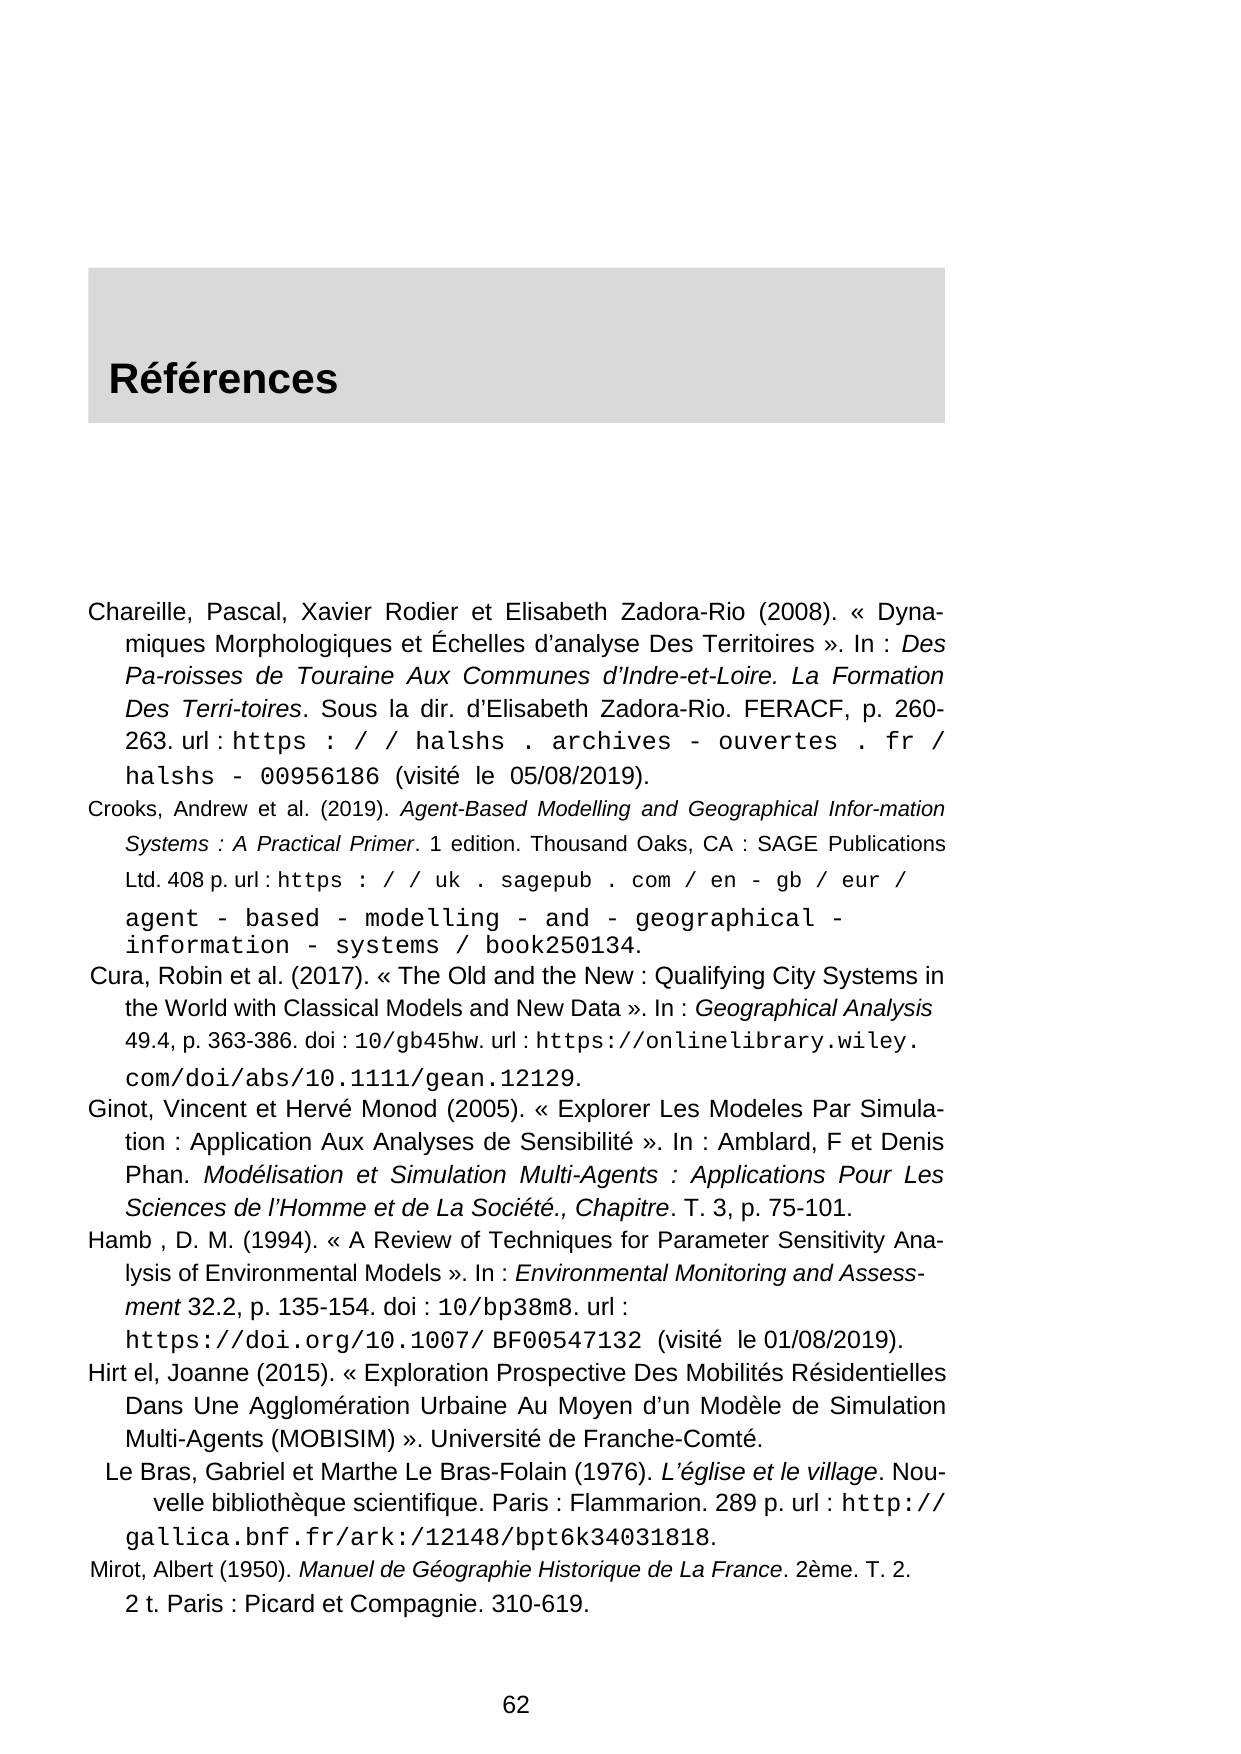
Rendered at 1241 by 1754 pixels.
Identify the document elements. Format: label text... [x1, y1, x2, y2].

text Hirt el, Joanne (2015). « Exploration Prospective Des Mobilités Résidentielles Dans Une Agglomération Urbaine Au Moyen d’un Modèle de Simulation Multi-Agents (MOBISIM) ». Université de Franche-Comté. [88, 1358, 948, 1452]
text Le Bras, Gabriel et Marthe Le Bras-Folain (1976). L’église et le village. Nou-velle bibliothèque scientifique. Paris : Flammarion. 289 p. url : http:// [89, 1457, 946, 1519]
text com/doi/abs/10.1111/gean.12129. [125, 1063, 1090, 1093]
text Ginot, Vincent et Hervé Monod (2005). « Explorer Les Modeles Par Simula-tion : Application Aux Analyses de Sensibilité ». In : Amblard, F et Denis Phan. Modélisation et Simulation Multi-Agents : Applications Pour Les Sciences de l’Homme et de La Société., Chapitre. T. 3, p. 75-101. [88, 1093, 946, 1221]
text Références [108, 353, 1090, 402]
text Cura, Robin et al. (2017). « The Old and the New : Qualifying City Systems in [89, 961, 1090, 990]
text 2 t. Paris : Picard et Compagnie. 310-619. [125, 1589, 1090, 1617]
text 62 [502, 1690, 1090, 1719]
text Crooks, Andrew et al. (2019). Agent-Based Modelling and Geographical Infor-mation Systems : A Practical Primer. 1 edition. Thousand Oaks, CA : SAGE Publications Ltd. 408 p. url : https : / / uk . sagepub . com / en - gb / eur / [88, 796, 946, 894]
text agent - based - modelling - and - geographical - information - systems / book250134. [125, 904, 946, 961]
text the World with Classical Models and New Data ». In : Geographical Analysis [125, 994, 1090, 1022]
text Chareille, Pascal, Xavier Rodier et Elisabeth Zadora-Rio (2008). « Dyna-miques Morphologiques et Échelles d’analyse Des Territoires ». In : Des Pa-roisses de Touraine Aux Communes d’Indre-et-Loire. La Formation Des Terri-toires. Sous la dir. d’Elisabeth Zadora-Rio. FERACF, p. 260-263. url : https : / / halshs . archives - ouvertes . fr / halshs - 00956186 (visité le 05/08/2019). [88, 597, 946, 792]
text gallica.bnf.fr/ark:/12148/bpt6k34031818. [125, 1522, 1090, 1553]
text 49.4, p. 363-386. doi : 10/gb45hw. url : https://onlinelibrary.wiley. [125, 1027, 1090, 1056]
text ment 32.2, p. 135-154. doi : 10/bp38m8. url : https://doi.org/10.1007/ BF00547132 (visité le 01/08/2019). [125, 1292, 946, 1356]
text Hamb , D. M. (1994). « A Review of Techniques for Parameter Sensitivity Ana-lysis of Environmental Models ». In : Environmental Monitoring and Assess- [88, 1226, 946, 1287]
text Mirot, Albert (1950). Manuel de Géographie Historique de La France. 2ème. T. 2. [89, 1556, 1090, 1582]
